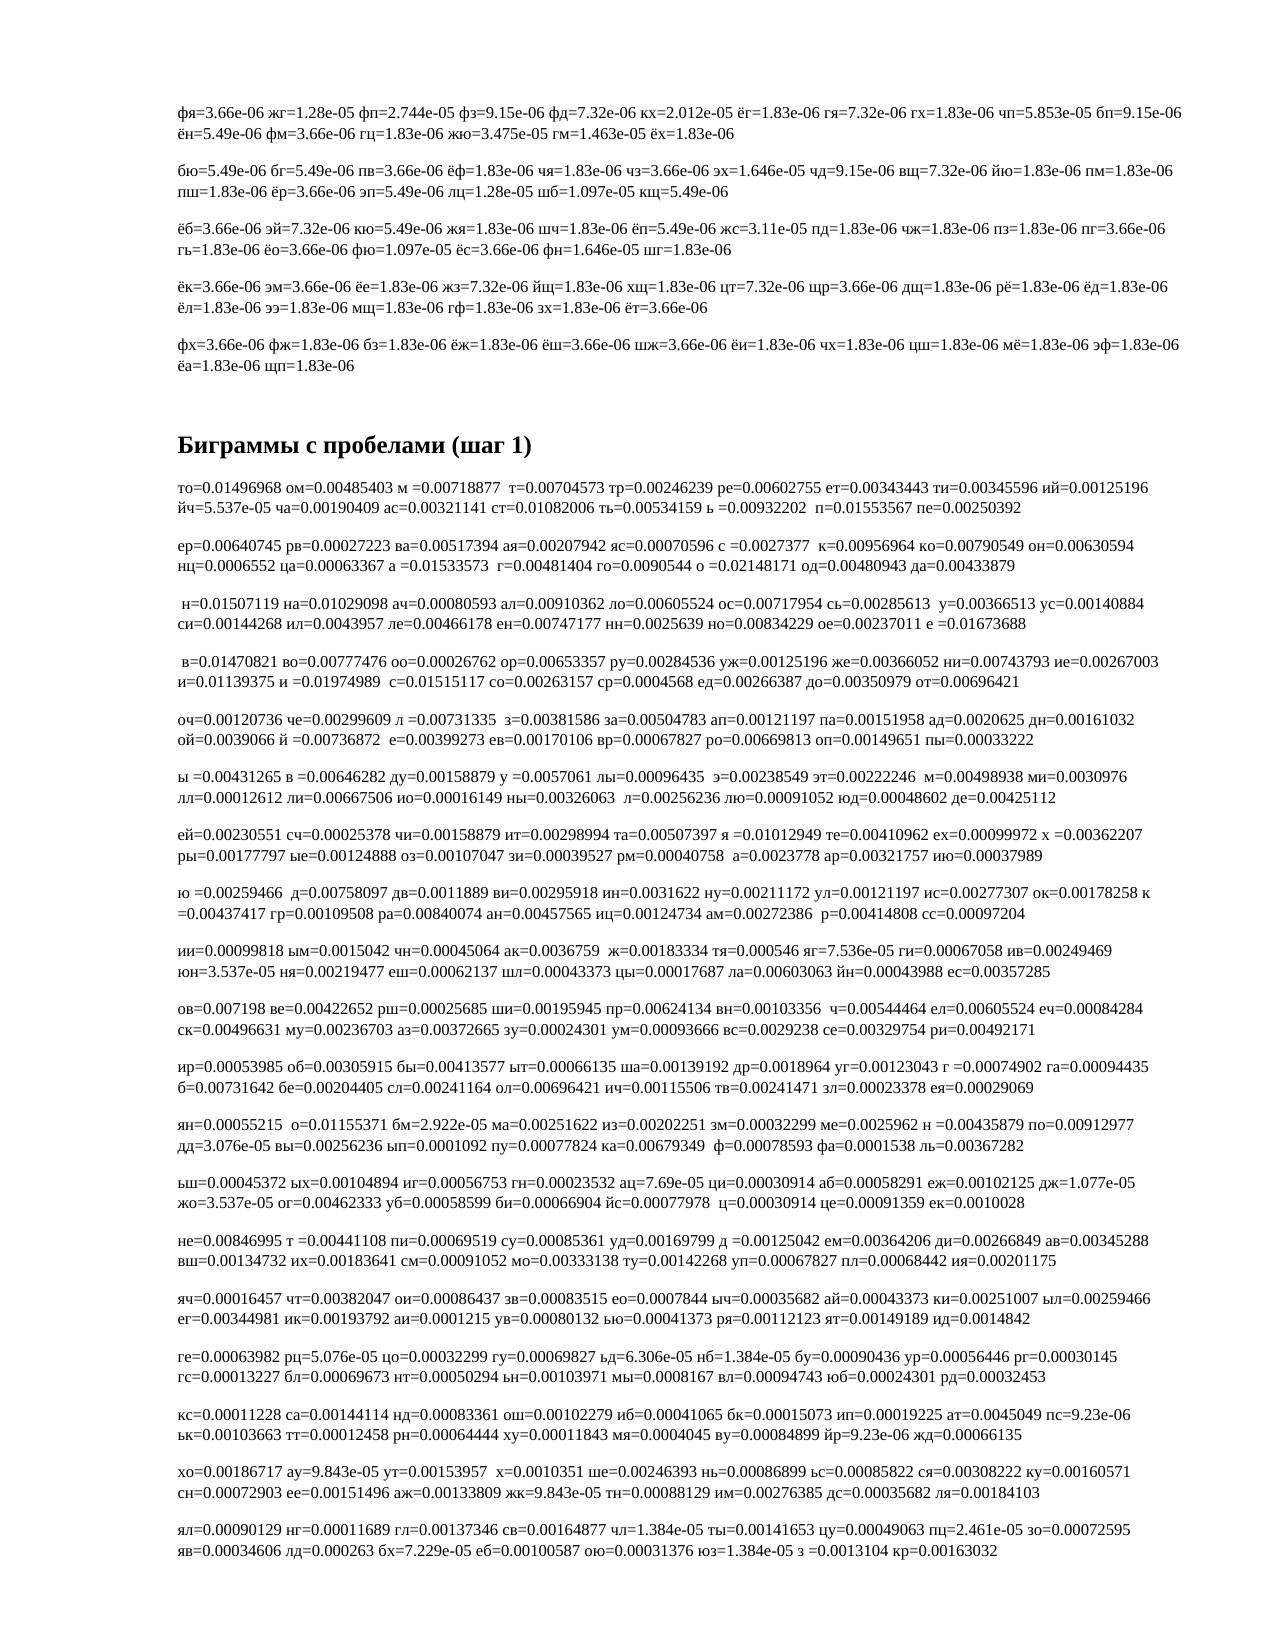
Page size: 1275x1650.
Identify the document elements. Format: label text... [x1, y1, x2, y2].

text ял=0.00090129 нг=0.00011689 гл=0.00137346 св=0.00164877 чл=1.384e-05 ты=0.00141653 цу=0.00049063 пц=2.461e-05 зо=0.00072595 яв=0.00034606 лд=0.000263 бх=7.229e-05 еб=0.00100587 ою=0.00031376 юз=1.384e-05 з =0.0013104 кр=0.00163032 [177, 1520, 1186, 1560]
text ов=0.007198 ве=0.00422652 рш=0.00025685 ши=0.00195945 пр=0.00624134 вн=0.00103356 ч=0.00544464 ел=0.00605524 еч=0.00084284 ск=0.00496631 му=0.00236703 аз=0.00372665 зу=0.00024301 ум=0.00093666 вс=0.0029238 се=0.00329754 ри=0.00492171 [177, 999, 1186, 1039]
text ян=0.00055215 о=0.01155371 бм=2.922e-05 ма=0.00251622 из=0.00202251 зм=0.00032299 ме=0.0025962 н =0.00435879 по=0.00912977 дд=3.076e-05 вы=0.00256236 ып=0.0001092 пу=0.00077824 ка=0.00679349 ф=0.00078593 фа=0.0001538 ль=0.00367282 [177, 1115, 1186, 1154]
text ёк=3.66e-06 эм=3.66e-06 ёе=1.83e-06 жз=7.32e-06 йщ=1.83e-06 хщ=1.83e-06 цт=7.32e-06 щр=3.66e-06 дщ=1.83e-06 рё=1.83e-06 ёд=1.83e-06 ёл=1.83e-06 ээ=1.83e-06 мщ=1.83e-06 гф=1.83e-06 зх=1.83e-06 ёт=3.66e-06 [177, 277, 1186, 317]
text в=0.01470821 во=0.00777476 оо=0.00026762 ор=0.00653357 ру=0.00284536 уж=0.00125196 же=0.00366052 ни=0.00743793 ие=0.00267003 и=0.01139375 и =0.01974989 с=0.01515117 со=0.00263157 ср=0.0004568 ед=0.00266387 до=0.00350979 от=0.00696421 [177, 651, 1186, 691]
text ии=0.00099818 ым=0.0015042 чн=0.00045064 ак=0.0036759 ж=0.00183334 тя=0.000546 яг=7.536e-05 ги=0.00067058 ив=0.00249469 юн=3.537e-05 ня=0.00219477 еш=0.00062137 шл=0.00043373 цы=0.00017687 ла=0.00603063 йн=0.00043988 ес=0.00357285 [177, 941, 1186, 981]
text фх=3.66e-06 фж=1.83e-06 бз=1.83e-06 ёж=1.83e-06 ёш=3.66e-06 шж=3.66e-06 ёи=1.83e-06 чх=1.83e-06 цш=1.83e-06 мё=1.83e-06 эф=1.83e-06 ёа=1.83e-06 щп=1.83e-06 [177, 335, 1186, 374]
text оч=0.00120736 че=0.00299609 л =0.00731335 з=0.00381586 за=0.00504783 ап=0.00121197 па=0.00151958 ад=0.0020625 дн=0.00161032 ой=0.0039066 й =0.00736872 е=0.00399273 ев=0.00170106 вр=0.00067827 ро=0.00669813 оп=0.00149651 пы=0.00033222 [177, 709, 1186, 749]
text не=0.00846995 т =0.00441108 пи=0.00069519 су=0.00085361 уд=0.00169799 д =0.00125042 ем=0.00364206 ди=0.00266849 ав=0.00345288 вш=0.00134732 их=0.00183641 см=0.00091052 мо=0.00333138 ту=0.00142268 уп=0.00067827 пл=0.00068442 ия=0.00201175 [177, 1231, 1186, 1270]
text ы =0.00431265 в =0.00646282 ду=0.00158879 у =0.0057061 лы=0.00096435 э=0.00238549 эт=0.00222246 м=0.00498938 ми=0.0030976 лл=0.00012612 ли=0.00667506 ио=0.00016149 ны=0.00326063 л=0.00256236 лю=0.00091052 юд=0.00048602 де=0.00425112 [177, 767, 1186, 807]
text ю =0.00259466 д=0.00758097 дв=0.0011889 ви=0.00295918 ин=0.0031622 ну=0.00211172 ул=0.00121197 ис=0.00277307 ок=0.00178258 к =0.00437417 гр=0.00109508 ра=0.00840074 ан=0.00457565 иц=0.00124734 ам=0.00272386 р=0.00414808 сс=0.00097204 [177, 883, 1186, 923]
text хо=0.00186717 ау=9.843e-05 ут=0.00153957 х=0.0010351 ше=0.00246393 нь=0.00086899 ьс=0.00085822 ся=0.00308222 ку=0.00160571 сн=0.00072903 ее=0.00151496 аж=0.00133809 жк=9.843e-05 тн=0.00088129 им=0.00276385 дс=0.00035682 ля=0.00184103 [177, 1462, 1186, 1502]
text ге=0.00063982 рц=5.076e-05 цо=0.00032299 гу=0.00069827 ьд=6.306e-05 нб=1.384e-05 бу=0.00090436 ур=0.00056446 рг=0.00030145 гс=0.00013227 бл=0.00069673 нт=0.00050294 ьн=0.00103971 мы=0.0008167 вл=0.00094743 юб=0.00024301 рд=0.00032453 [177, 1346, 1186, 1386]
text бю=5.49e-06 бг=5.49e-06 пв=3.66e-06 ёф=1.83e-06 чя=1.83e-06 чз=3.66e-06 эх=1.646e-05 чд=9.15e-06 вщ=7.32e-06 йю=1.83e-06 пм=1.83e-06 пш=1.83e-06 ёр=3.66e-06 эп=5.49e-06 лц=1.28e-05 шб=1.097e-05 кщ=5.49e-06 [177, 161, 1186, 201]
text яч=0.00016457 чт=0.00382047 ои=0.00086437 зв=0.00083515 ео=0.0007844 ыч=0.00035682 ай=0.00043373 ки=0.00251007 ыл=0.00259466 ег=0.00344981 ик=0.00193792 аи=0.0001215 ув=0.00080132 ью=0.00041373 ря=0.00112123 ят=0.00149189 ид=0.0014842 [177, 1288, 1186, 1328]
text фя=3.66e-06 жг=1.28e-05 фп=2.744e-05 фз=9.15e-06 фд=7.32e-06 кх=2.012e-05 ёг=1.83e-06 гя=7.32e-06 гх=1.83e-06 чп=5.853e-05 бп=9.15e-06 ён=5.49e-06 фм=3.66e-06 гц=1.83e-06 жю=3.475e-05 гм=1.463e-05 ёх=1.83e-06 [177, 103, 1186, 143]
text ер=0.00640745 рв=0.00027223 ва=0.00517394 ая=0.00207942 яс=0.00070596 с =0.0027377 к=0.00956964 ко=0.00790549 он=0.00630594 нц=0.0006552 ца=0.00063367 а =0.01533573 г=0.00481404 го=0.0090544 о =0.02148171 од=0.00480943 да=0.00433879 [177, 536, 1186, 575]
text н=0.01507119 на=0.01029098 ач=0.00080593 ал=0.00910362 ло=0.00605524 ос=0.00717954 сь=0.00285613 у=0.00366513 ус=0.00140884 си=0.00144268 ил=0.0043957 ле=0.00466178 ен=0.00747177 нн=0.0025639 но=0.00834229 ое=0.00237011 е =0.01673688 [177, 593, 1186, 633]
text кс=0.00011228 са=0.00144114 нд=0.00083361 ош=0.00102279 иб=0.00041065 бк=0.00015073 ип=0.00019225 ат=0.0045049 пс=9.23e-06 ьк=0.00103663 тт=0.00012458 рн=0.00064444 ху=0.00011843 мя=0.0004045 ву=0.00084899 йр=9.23e-06 жд=0.00066135 [177, 1404, 1186, 1444]
text ей=0.00230551 сч=0.00025378 чи=0.00158879 ит=0.00298994 та=0.00507397 я =0.01012949 те=0.00410962 ех=0.00099972 х =0.00362207 ры=0.00177797 ые=0.00124888 оз=0.00107047 зи=0.00039527 рм=0.00040758 а=0.0023778 ар=0.00321757 ию=0.00037989 [177, 825, 1186, 865]
text ёб=3.66e-06 эй=7.32e-06 кю=5.49e-06 жя=1.83e-06 шч=1.83e-06 ёп=5.49e-06 жс=3.11e-05 пд=1.83e-06 чж=1.83e-06 пз=1.83e-06 пг=3.66e-06 гь=1.83e-06 ёо=3.66e-06 фю=1.097e-05 ёс=3.66e-06 фн=1.646e-05 шг=1.83e-06 [177, 219, 1186, 259]
text ьш=0.00045372 ых=0.00104894 иг=0.00056753 гн=0.00023532 ац=7.69e-05 ци=0.00030914 аб=0.00058291 еж=0.00102125 дж=1.077e-05 жо=3.537e-05 ог=0.00462333 уб=0.00058599 би=0.00066904 йс=0.00077978 ц=0.00030914 це=0.00091359 ек=0.0010028 [177, 1173, 1186, 1212]
text Биграммы с пробелами (шаг 1) [177, 430, 1186, 459]
text ир=0.00053985 об=0.00305915 бы=0.00413577 ыт=0.00066135 ша=0.00139192 др=0.0018964 уг=0.00123043 г =0.00074902 га=0.00094435 б=0.00731642 бе=0.00204405 сл=0.00241164 ол=0.00696421 ич=0.00115506 тв=0.00241471 зл=0.00023378 ея=0.00029069 [177, 1057, 1186, 1097]
text то=0.01496968 ом=0.00485403 м =0.00718877 т=0.00704573 тр=0.00246239 ре=0.00602755 ет=0.00343443 ти=0.00345596 ий=0.00125196 йч=5.537e-05 ча=0.00190409 ас=0.00321141 ст=0.01082006 ть=0.00534159 ь =0.00932202 п=0.01553567 пе=0.00250392 [177, 478, 1186, 517]
